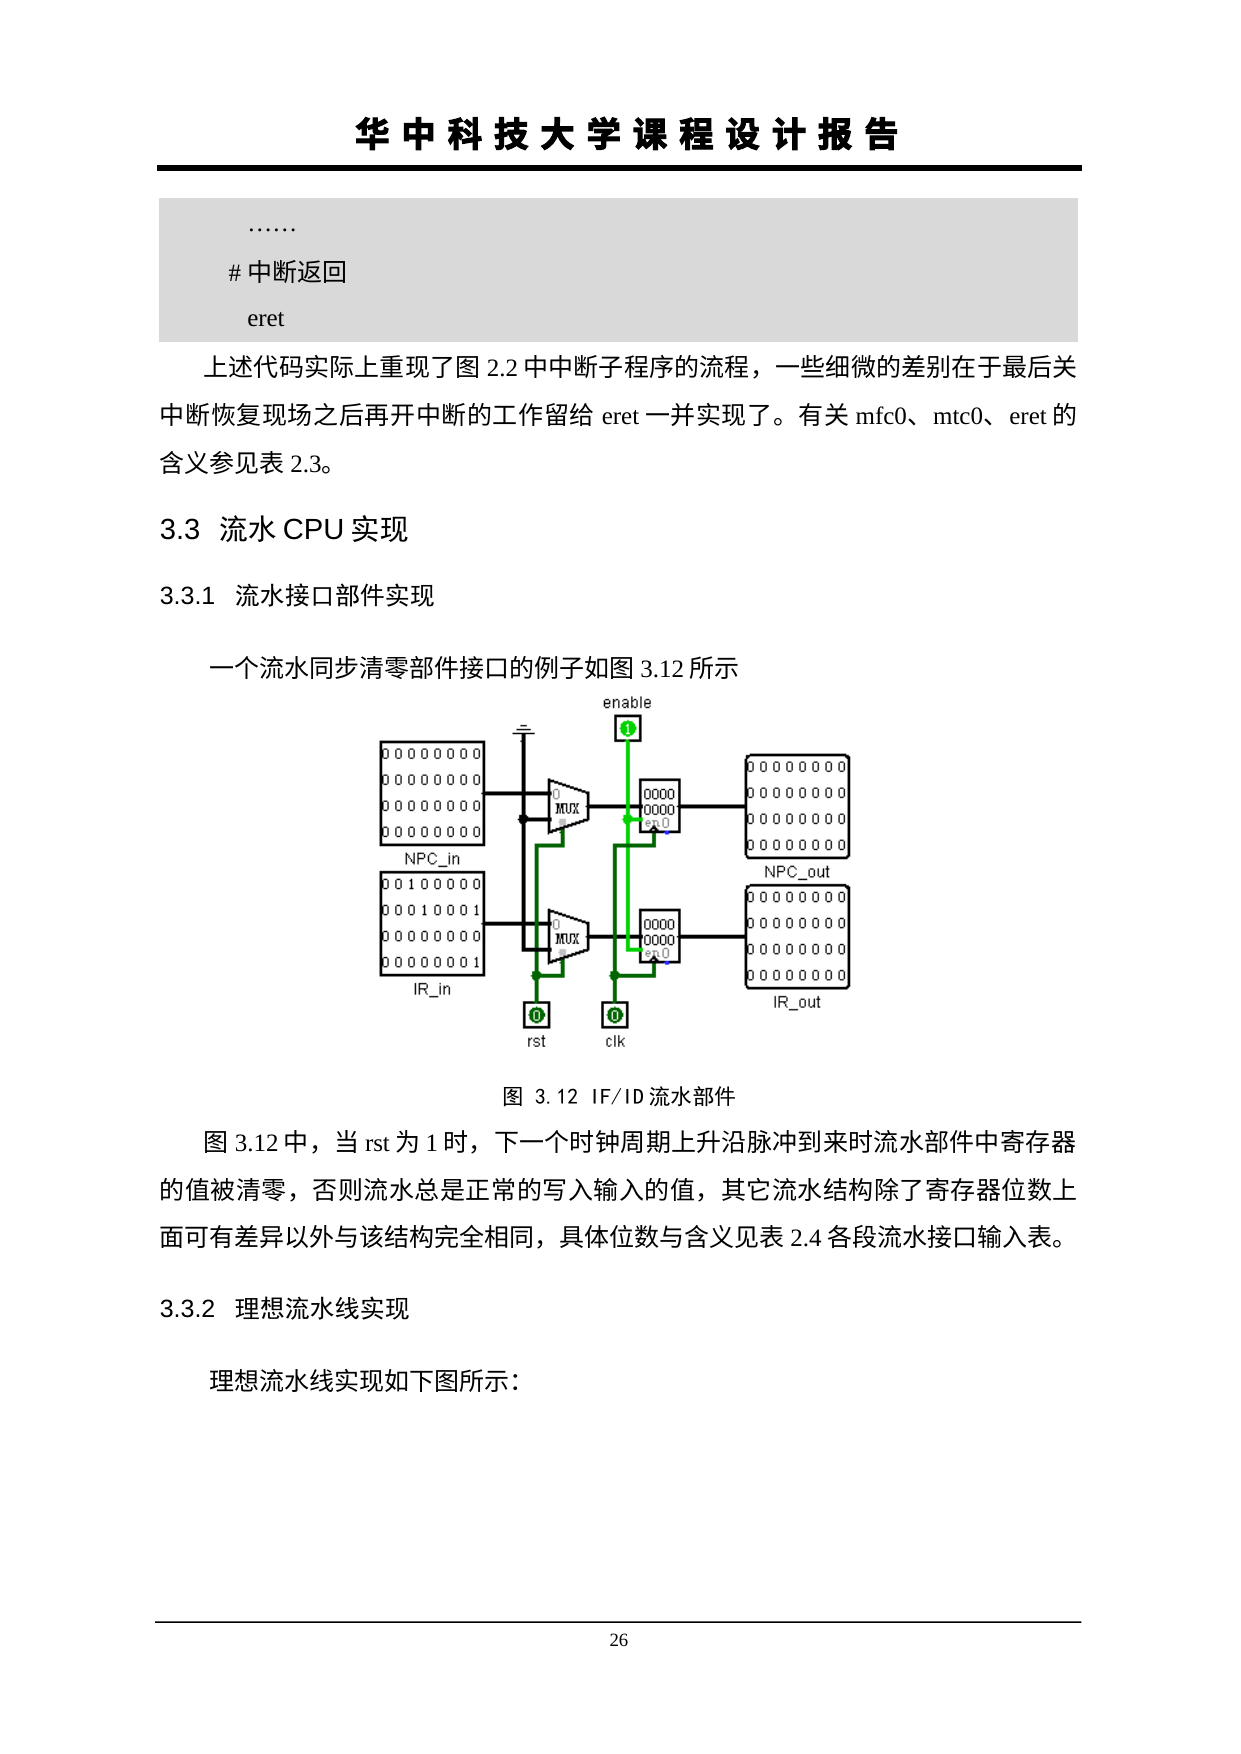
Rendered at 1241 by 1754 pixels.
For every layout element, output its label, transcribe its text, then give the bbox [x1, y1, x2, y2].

subtitle 理想流水线实现 [159, 1284, 1078, 1332]
picture [368, 690, 866, 1060]
text eret [159, 294, 1078, 342]
text …… [159, 198, 1078, 246]
subtitle 流水接口部件实现 [159, 571, 1078, 618]
text 理想流水线实现如下图所示： [159, 1356, 1078, 1403]
text # 中断返回 [159, 246, 1078, 294]
subtitle 流水CPU实现 [159, 510, 1053, 546]
